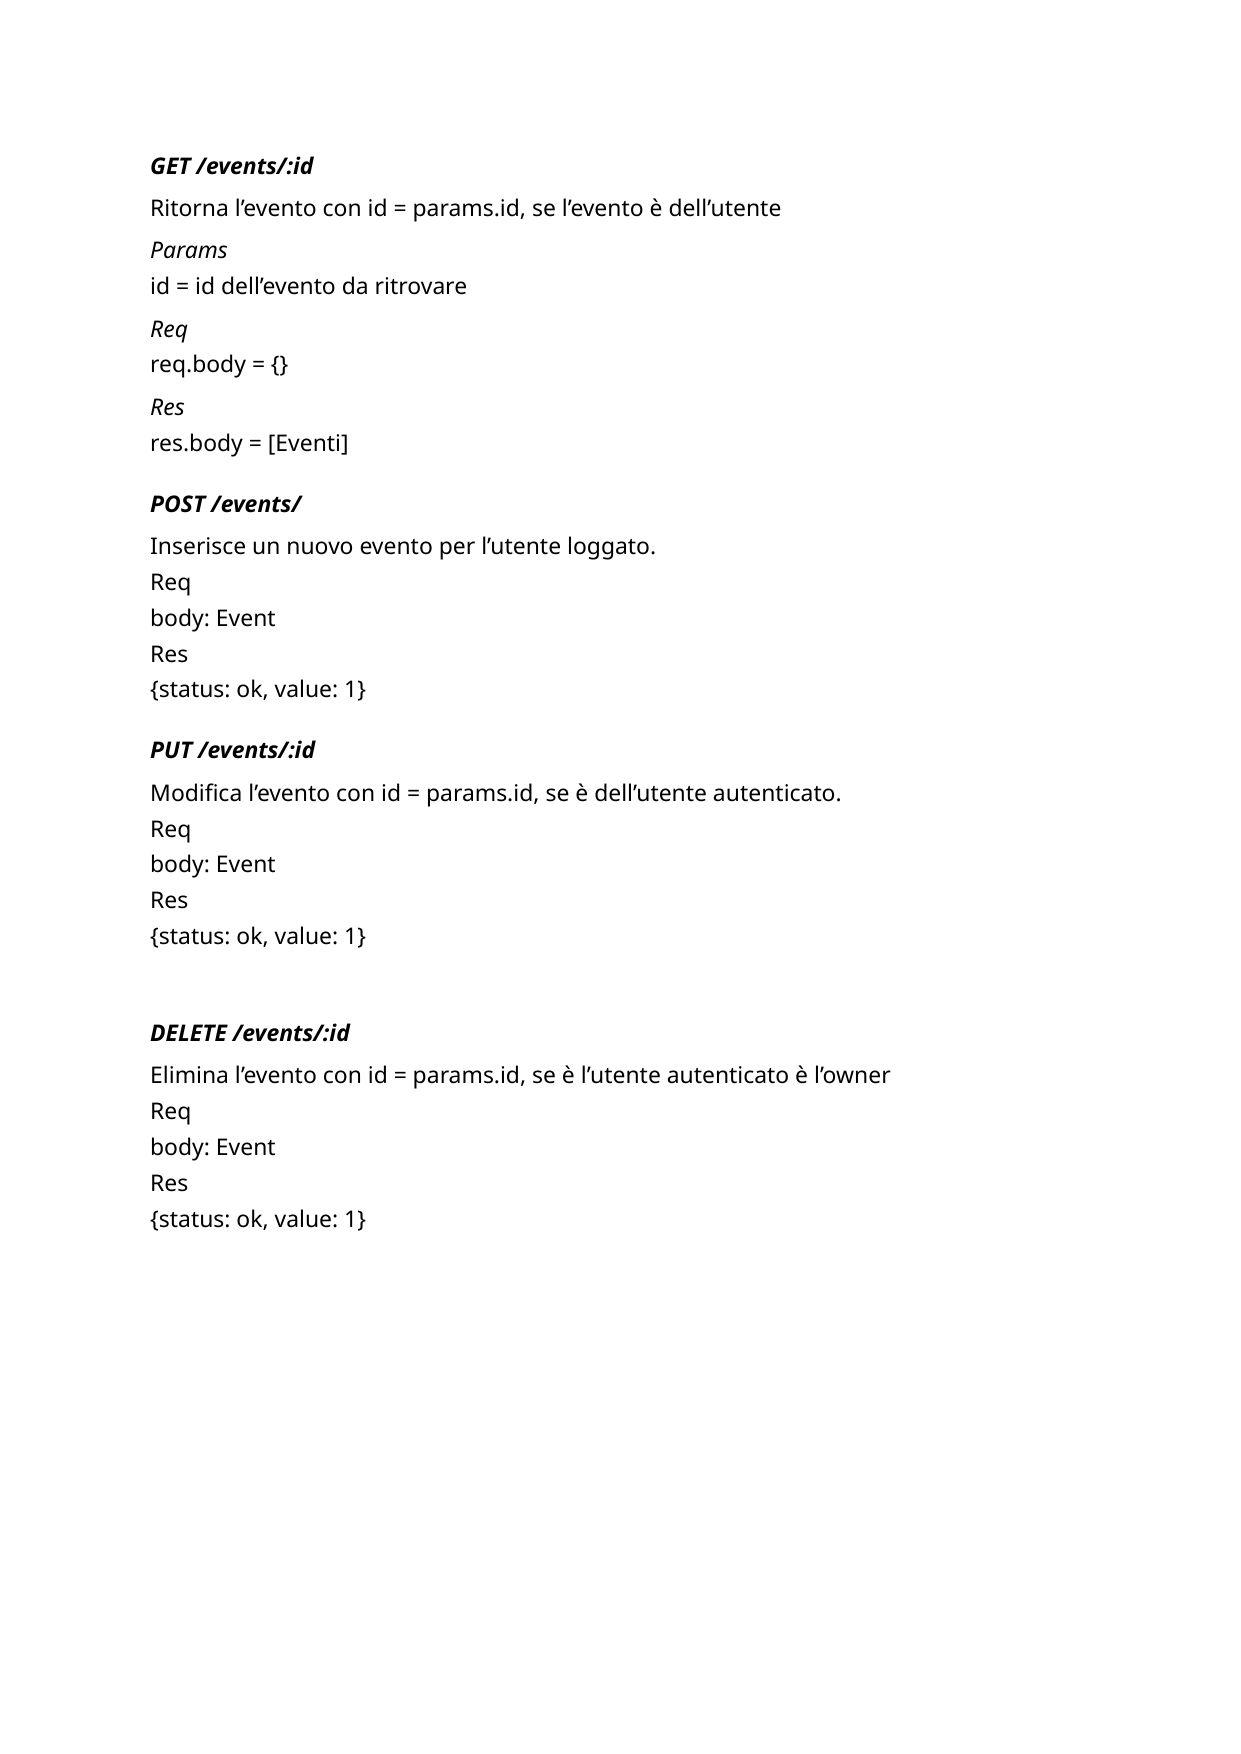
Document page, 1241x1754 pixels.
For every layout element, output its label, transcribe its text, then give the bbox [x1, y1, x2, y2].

text req.body = {} [150, 348, 1090, 380]
text {status: ok, value: 1} [150, 1203, 1090, 1234]
text Res [150, 1167, 1090, 1198]
subtitle POST /events/ [150, 487, 1090, 519]
text body: Event [150, 1131, 1090, 1162]
text {status: ok, value: 1} [150, 920, 1090, 952]
text body: Event [150, 848, 1090, 880]
text Elimina l’evento con id = params.id, se è l’utente autenticato è l’owner [150, 1059, 1090, 1091]
subtitle Res [150, 391, 1090, 422]
text Req [150, 812, 1090, 844]
subtitle DELETE /events/:id [150, 1017, 1090, 1048]
text id = id dell’evento da ritrovare [150, 270, 1090, 302]
subtitle Params [150, 234, 1090, 266]
text Ritorna l’evento con id = params.id, se l’evento è dell’utente [150, 192, 1090, 223]
text Inserisce un nuovo evento per l’utente loggato. [150, 530, 1090, 561]
subtitle PUT /events/:id [150, 734, 1090, 766]
text Req [150, 1095, 1090, 1127]
subtitle Req [150, 312, 1090, 344]
text Res [150, 637, 1090, 669]
text Modifica l’evento con id = params.id, se è dell’utente autenticato. [150, 777, 1090, 808]
text {status: ok, value: 1} [150, 673, 1090, 705]
text body: Event [150, 602, 1090, 633]
text Res [150, 884, 1090, 916]
text res.body = [Eventi] [150, 427, 1090, 458]
text Req [150, 566, 1090, 597]
subtitle GET /events/:id [150, 150, 1090, 181]
